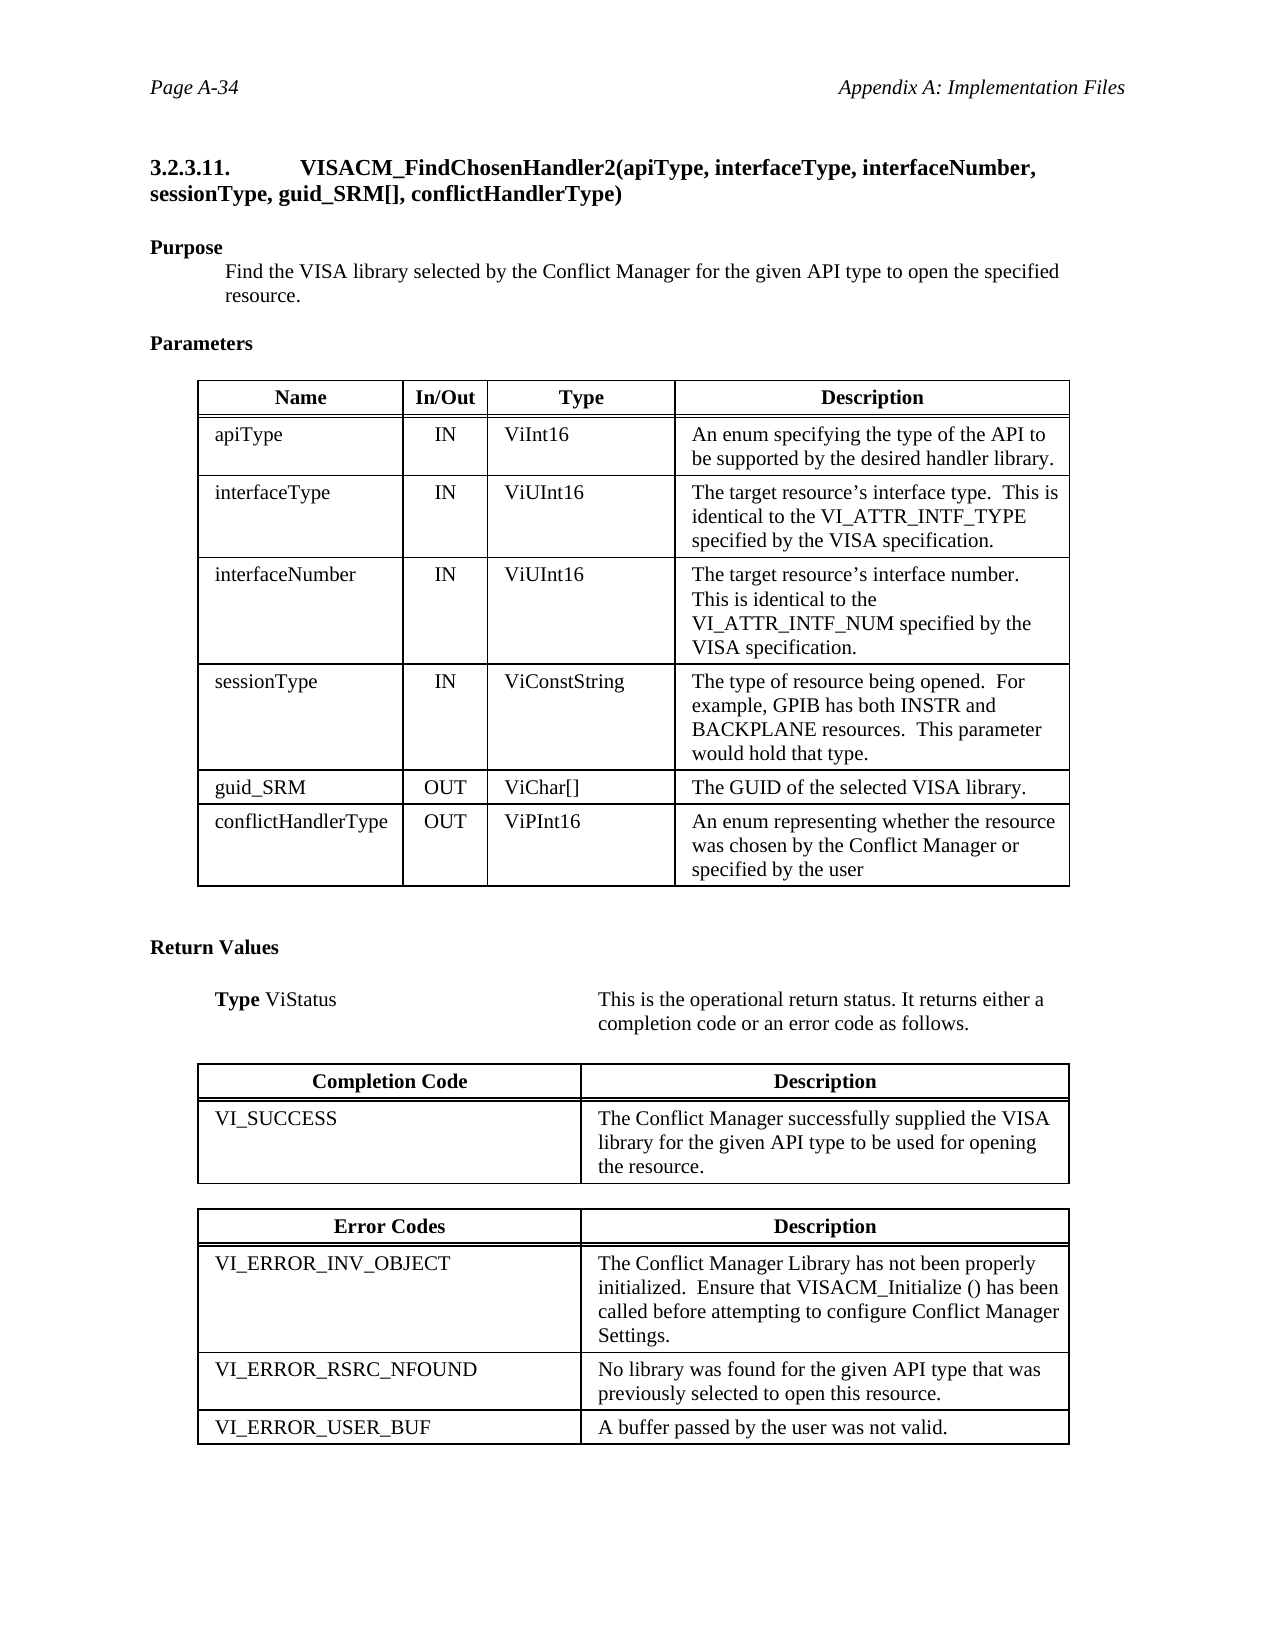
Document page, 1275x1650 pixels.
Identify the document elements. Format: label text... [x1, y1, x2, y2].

table_cell sessionType [199, 665, 402, 769]
table_cell interfaceNumber [199, 558, 402, 663]
table_cell VI_SUCCESS [199, 1102, 580, 1182]
table_header In/Out [404, 381, 487, 413]
table_cell ViUInt16 [488, 476, 674, 557]
table_cell IN [404, 476, 487, 557]
table_header Error Codes [199, 1210, 580, 1242]
table_cell VI_ERROR_USER_BUF [199, 1411, 580, 1443]
table_cell The Conflict Manager Library has not been properly initialized. Ensure that VISACM_Initialize () has been called before attempting to configure Conflict Manager Settings. [582, 1247, 1068, 1351]
table_cell IN [404, 665, 487, 769]
text Purpose [150, 235, 1125, 259]
table_cell conflictHandlerType [199, 805, 402, 885]
table_cell No library was found for the given API type that was previously selected to open this resource. [582, 1353, 1068, 1409]
table_cell ViInt16 [488, 418, 674, 474]
table_cell A buffer passed by the user was not valid. [582, 1411, 1068, 1443]
text Parameters [150, 331, 1125, 355]
table_cell An enum specifying the type of the API to be supported by the desired handler library. [676, 418, 1069, 474]
table_cell OUT [404, 771, 487, 803]
text Return Values [150, 935, 1125, 959]
table_header This is the operational return status. It returns either a completion code or an error code as follows. [581, 983, 1069, 1039]
table_header Type [488, 381, 674, 413]
table_cell An enum representing whether the resource was chosen by the Conflict Manager or specified by the user [676, 805, 1069, 885]
table_header Description [676, 381, 1069, 413]
table_header Type ViStatus [198, 983, 581, 1039]
table_cell ViUInt16 [488, 558, 674, 663]
table_header Completion Code [199, 1065, 580, 1097]
text Find the VISA library selected by the Conflict Manager for the given API type to open the specified resource. [150, 259, 1125, 307]
table_cell apiType [199, 418, 402, 474]
table_cell IN [404, 558, 487, 663]
table_cell OUT [404, 805, 487, 885]
table_cell guid_SRM [199, 771, 402, 803]
table_cell interfaceType [199, 476, 402, 557]
table_header Description [582, 1210, 1068, 1242]
table_cell The target resource’s interface type. This is identical to the VI_ATTR_INTF_TYPE specified by the VISA specification. [676, 476, 1069, 557]
table_cell The target resource’s interface number. This is identical to the VI_ATTR_INTF_NUM specified by the VISA specification. [676, 558, 1069, 663]
table_cell ViPInt16 [488, 805, 674, 885]
table_cell IN [404, 418, 487, 474]
text VISACM_FindChosenHandler2(apiType, interfaceType, interfaceNumber, sessionType, guid_SRM[], conflictHandlerType) [150, 154, 1125, 207]
table_cell The GUID of the selected VISA library. [676, 771, 1069, 803]
table_cell VI_ERROR_RSRC_NFOUND [199, 1353, 580, 1409]
table_header Name [199, 381, 402, 413]
table_cell ViConstString [488, 665, 674, 769]
table_header Description [582, 1065, 1068, 1097]
table_cell The type of resource being opened. For example, GPIB has both INSTR and BACKPLANE resources. This parameter would hold that type. [676, 665, 1069, 769]
table_cell The Conflict Manager successfully supplied the VISA library for the given API type to be used for opening the resource. [582, 1102, 1068, 1182]
table_cell ViChar[] [488, 771, 674, 803]
table_cell VI_ERROR_INV_OBJECT [199, 1247, 580, 1351]
